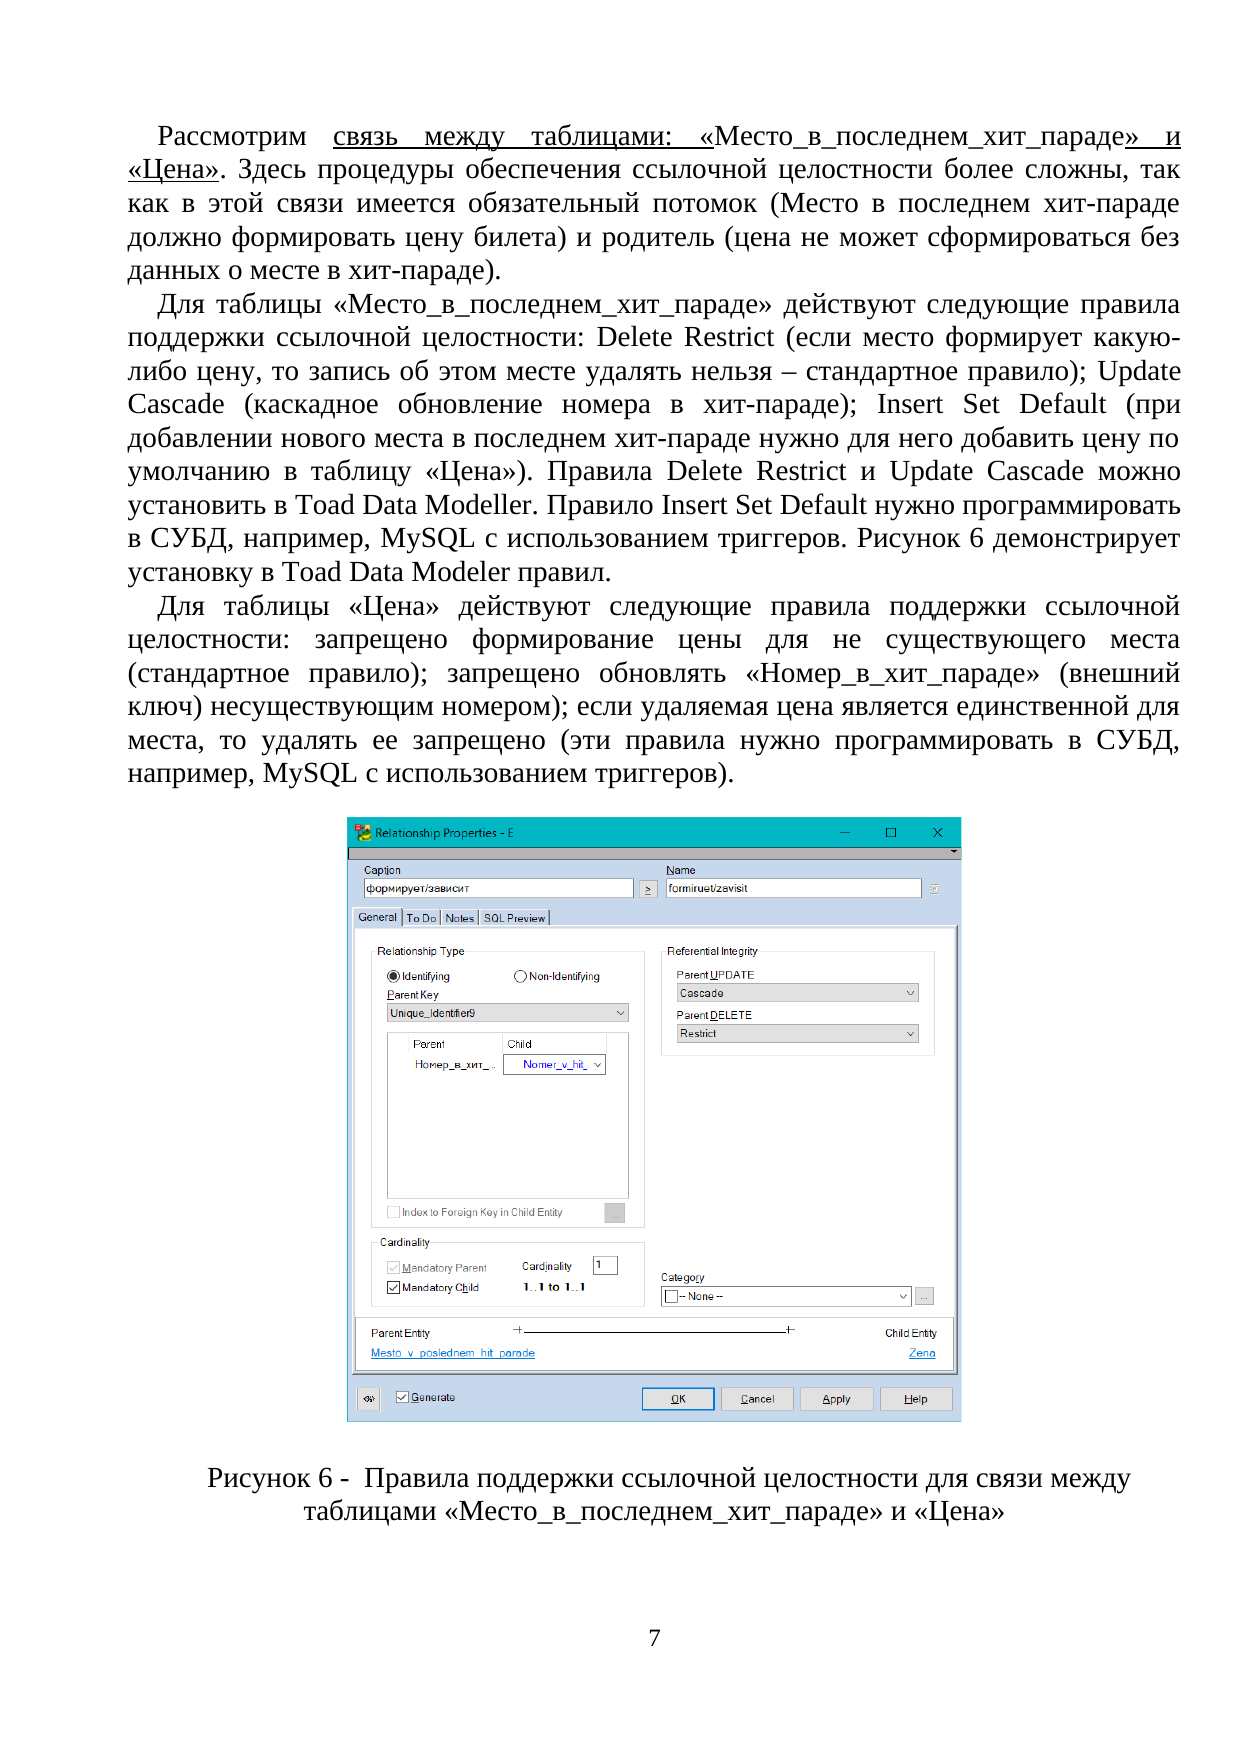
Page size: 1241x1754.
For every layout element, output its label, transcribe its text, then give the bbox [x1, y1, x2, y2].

text Для таблицы «Цена» действуют следующие правила поддержки ссылочной целостности: запрещено формирование цены для не существующего места (стандартное правило); запрещено обновлять «Номер_в_хит_параде» (внешний ключ) несуществующим номером); если удаляемая цена является единственной для места, то удалять ее запрещено (эти правила нужно программировать в СУБД, например, MySQL с использованием триггеров). [127, 588, 1181, 789]
text Рассмотрим связь между таблицами: «Место_в_последнем_хит_параде» и «Цена». Здесь процедуры обеспечения ссылочной целостности более сложны, так как в этой связи имеется обязательный потомок (Место в последнем хит-параде должно формировать цену билета) и родитель (цена не может сформироваться без данных о месте в хит-параде). [127, 118, 1181, 286]
text Для таблицы «Место_в_последнем_хит_параде» действуют следующие правила поддержки ссылочной целостности: Delete Restrict (если место формирует какую-либо цену, то запись об этом месте удалять нельзя – стандартное правило); Update Cascade (каскадное обновление номера в хит-параде); Insert Set Default (при добавлении нового места в последнем хит-параде нужно для него добавить цену по умолчанию в таблицу «Цена»). Правила Delete Restrict и Update Cascade можно установить в Toad Data Modeller. Правило Insert Set Default нужно программировать в СУБД, например, MySQL с использованием триггеров. Рисунок 6 демонстрирует установку в Toad Data Modeler правил. [127, 286, 1181, 588]
picture [347, 817, 962, 1422]
text Рисунок 6 - Правила поддержки ссылочной целостности для связи между таблицами «Место_в_последнем_хит_параде» и «Цена» [127, 1460, 1181, 1527]
